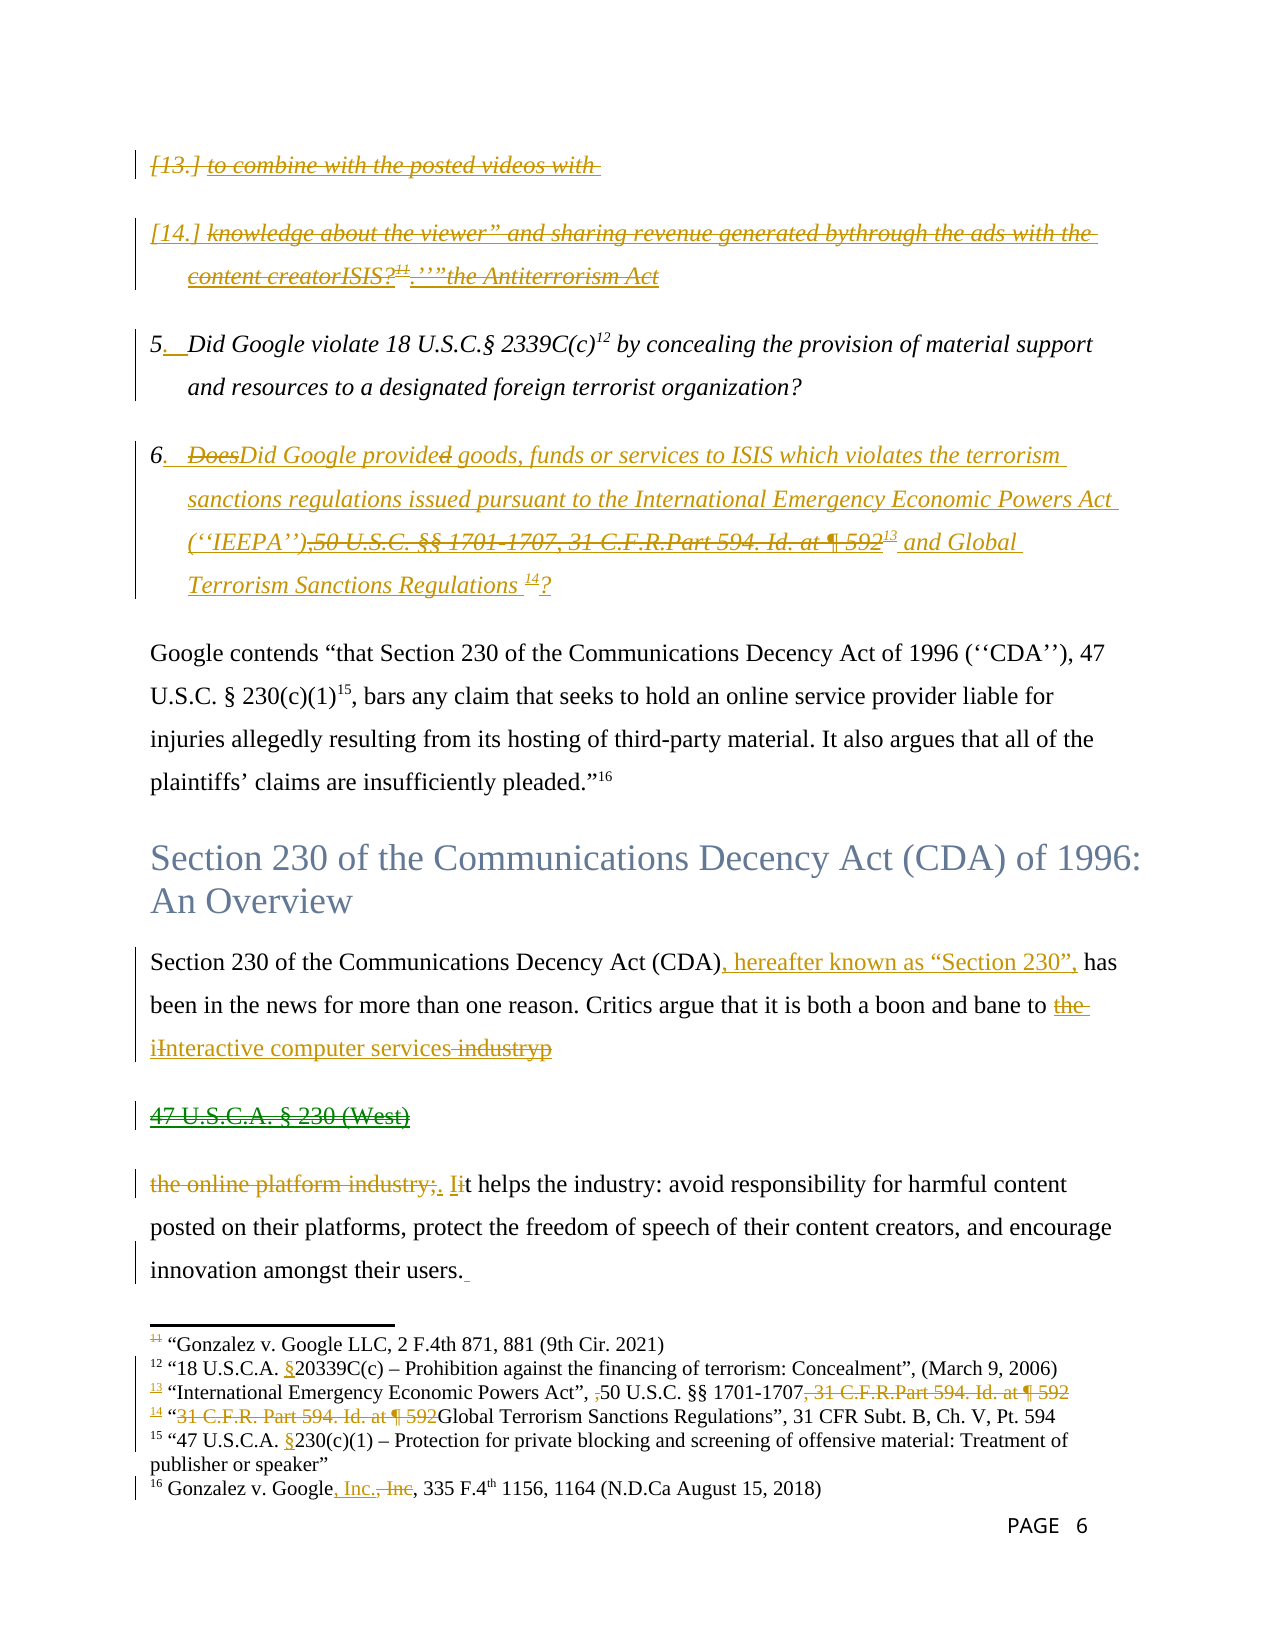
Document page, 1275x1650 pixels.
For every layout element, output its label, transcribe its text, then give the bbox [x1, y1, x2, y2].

subtitle Section 230 of the Communications Decency Act (CDA) of 1996: An Overview [150, 836, 1144, 922]
text 6 [150, 441, 1125, 599]
text t helps the industry: avoid responsibility for harmful content posted on their platforms, protect the freedom of speech of their content creators, and encourage innovation amongst their users. [150, 1169, 1125, 1284]
text 5Did Google violate 18 U.S.C.§ 2339C(c) by concealing the provision of material support and resources to a designated foreign terrorist organization? [150, 329, 1125, 401]
text Section 230 of the Communications Decency Act (CDA) has been in the news for more than one reason. Critics argue that it is both a boon and bane to [150, 947, 1125, 1062]
text Google contends “that Section 230 of the Communications Decency Act of 1996 (‘‘CDA’’), 47 U.S.C. § 230(c)(1), bars any claim that seeks to hold an online service provider liable for injuries allegedly resulting from its hosting of third-party material. It also argues that all of the plaintiffs’ claims are insufficiently pleaded.” [150, 638, 1125, 796]
